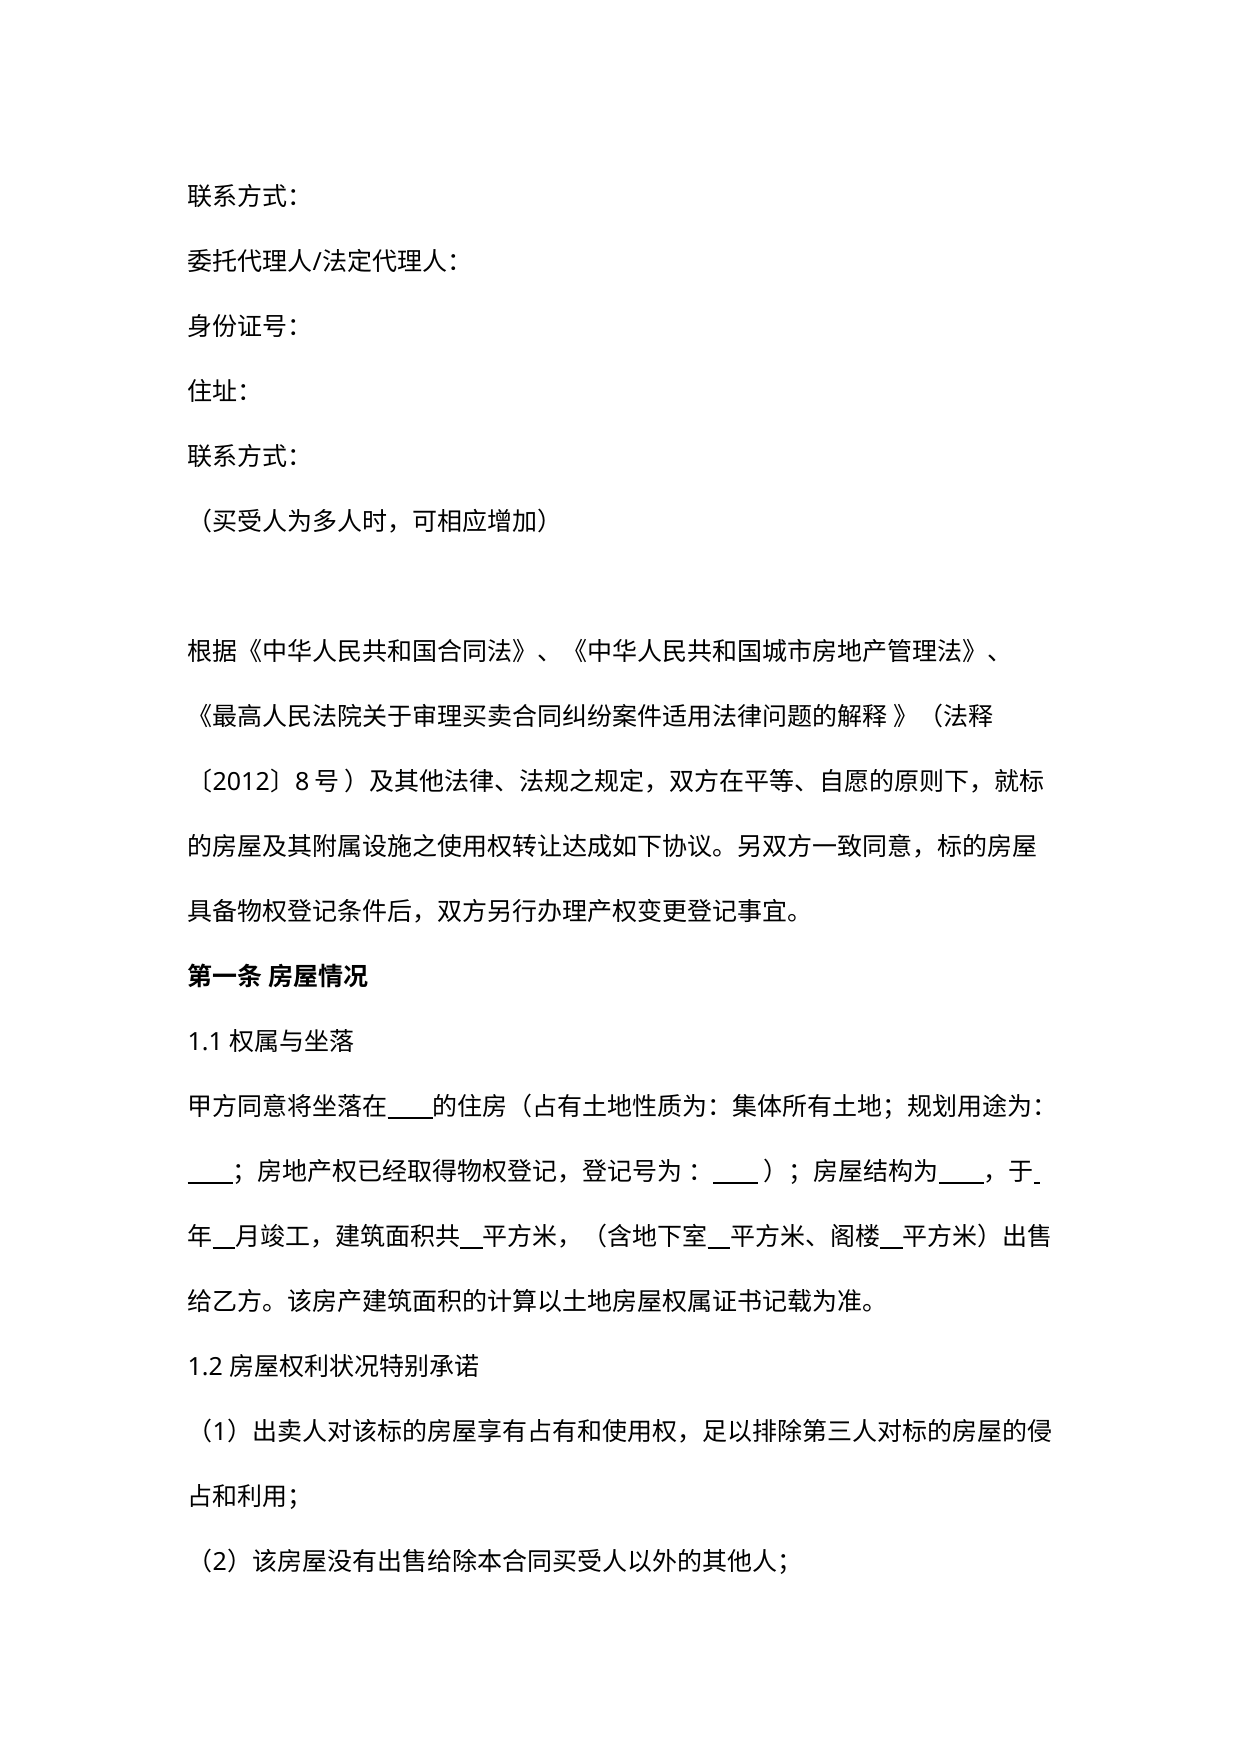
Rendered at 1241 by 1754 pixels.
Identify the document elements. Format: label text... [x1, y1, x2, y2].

text 委托代理人/法定代理人： [187, 227, 1053, 292]
text （2）该房屋没有出售给除本合同买受人以外的其他人； [187, 1527, 1053, 1592]
text 身份证号： [187, 292, 1053, 357]
text 联系方式： [187, 422, 1053, 487]
text （买受人为多人时，可相应增加） [187, 487, 1053, 552]
text 联系方式： [187, 162, 1053, 227]
text 1.2 房屋权利状况特别承诺 [187, 1332, 1053, 1397]
subtitle 第一条 房屋情况 [187, 942, 1053, 1007]
text （1）出卖人对该标的房屋享有占有和使用权，足以排除第三人对标的房屋的侵占和利用； [187, 1397, 1053, 1527]
text 1.1 权属与坐落 [187, 1007, 1053, 1072]
text 甲方同意将坐落在 的住房（占有土地性质为：集体所有土地；规划用途为： ；房地产权已经取得物权登记，登记号为 ： ）；房屋结构为 ，于 年 月竣工，建筑面积共 平方米，（含地下室 平方米、阁楼 平方米）出售给乙方。该房产建筑面积的计算以土地房屋权属证书记载为准。 [187, 1072, 1053, 1332]
text 根据《中华人民共和国合同法》、《中华人民共和国城市房地产管理法》、《最高人民法院关于审理买卖合同纠纷案件适用法律问题的解释 》（法释〔2012〕8号 ）及其他法律、法规之规定，双方在平等、自愿的原则下，就标的房屋及其附属设施之使用权转让达成如下协议。另双方一致同意，标的房屋具备物权登记条件后，双方另行办理产权变更登记事宜。 [187, 617, 1053, 942]
text 住址： [187, 357, 1053, 422]
